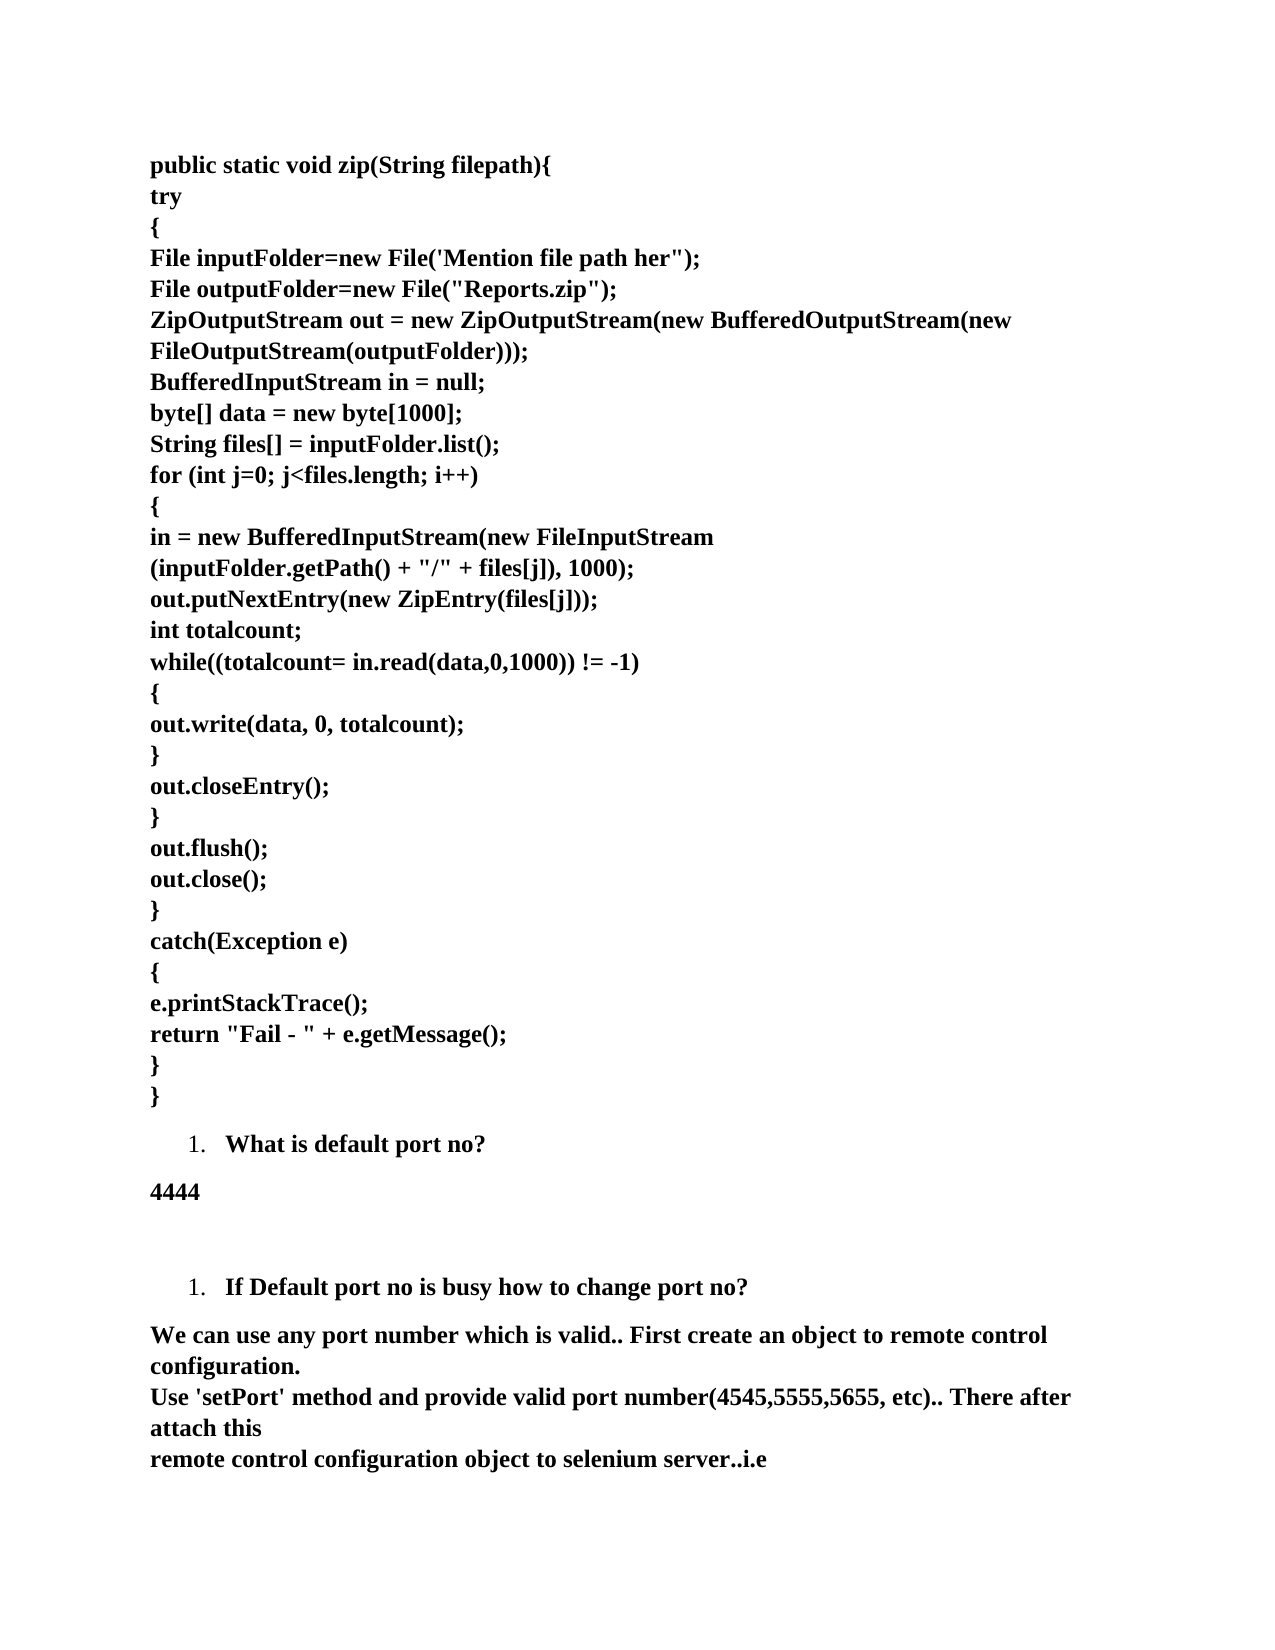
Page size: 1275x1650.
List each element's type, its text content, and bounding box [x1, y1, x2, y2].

list If Default port no is busy how to change port no? [187, 1272, 1125, 1301]
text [150, 150, 1125, 1110]
text We can use any port number which is valid.. First create an object to remote control configuration. Use 'setPort' method and provide valid port number(4545,5555,5655, etc).. There after attach this remote control configuration object to selenium server..i.e [150, 1320, 1125, 1473]
list What is default port no? [187, 1129, 1125, 1158]
text 4444 [150, 1177, 1125, 1205]
